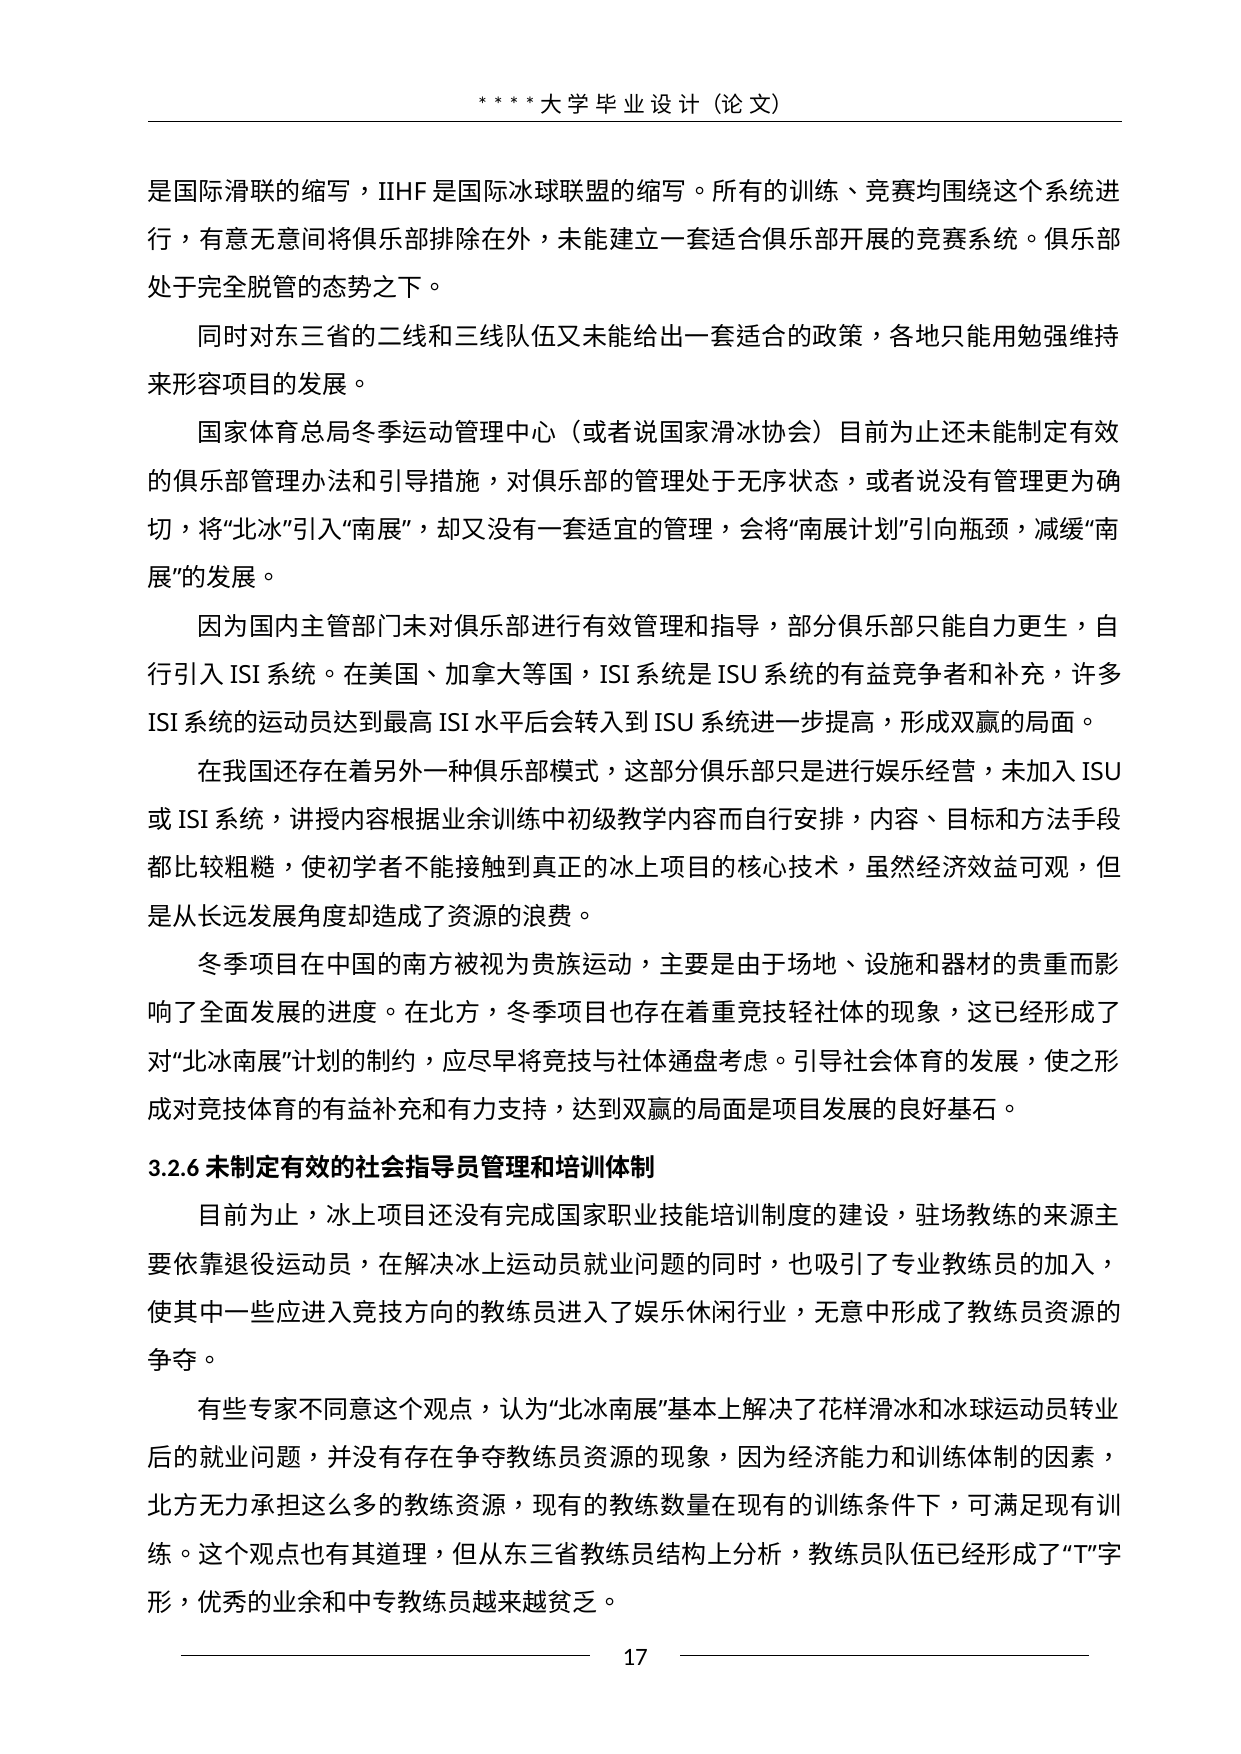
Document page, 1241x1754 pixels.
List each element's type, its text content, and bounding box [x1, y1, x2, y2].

text 有些专家不同意这个观点，认为“北冰南展”基本上解决了花样滑冰和冰球运动员转业后的就业问题，并没有存在争夺教练员资源的现象，因为经济能力和训练体制的因素，北方无力承担这么多的教练资源，现有的教练数量在现有的训练条件下，可满足现有训练。这个观点也有其道理，但从东三省教练员结构上分析，教练员队伍已经形成了“T”字形，优秀的业余和中专教练员越来越贫乏。 [148, 1377, 1122, 1619]
subtitle 3.2.6 未制定有效的社会指导员管理和培训体制 [148, 1150, 1122, 1184]
text 目前为止，冰上项目还没有完成国家职业技能培训制度的建设，驻场教练的来源主要依靠退役运动员，在解决冰上运动员就业问题的同时，也吸引了专业教练员的加入，使其中一些应进入竞技方向的教练员进入了娱乐休闲行业，无意中形成了教练员资源的争夺。 [148, 1184, 1122, 1377]
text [148, 159, 1122, 304]
text 同时对东三省的二线和三线队伍又未能给出一套适合的政策，各地只能用勉强维持来形容项目的发展。 [148, 304, 1122, 401]
text 国家体育总局冬季运动管理中心（或者说国家滑冰协会）目前为止还未能制定有效的俱乐部管理办法和引导措施，对俱乐部的管理处于无序状态，或者说没有管理更为确切，将“北冰”引入“南展”，却又没有一套适宜的管理，会将“南展计划”引向瓶颈，减缓“南展”的发展。 [148, 401, 1122, 594]
text 在我国还存在着另外一种俱乐部模式，这部分俱乐部只是进行娱乐经营，未加入ISU或ISI系统，讲授内容根据业余训练中初级教学内容而自行安排，内容、目标和方法手段都比较粗糙，使初学者不能接触到真正的冰上项目的核心技术，虽然经济效益可观，但是从长远发展角度却造成了资源的浪费。 [148, 739, 1122, 932]
text 因为国内主管部门未对俱乐部进行有效管理和指导，部分俱乐部只能自力更生，自行引入ISI系统。在美国、加拿大等国，ISI系统是ISU系统的有益竞争者和补充，许多ISI系统的运动员达到最高ISI水平后会转入到ISU系统进一步提高，形成双赢的局面。 [148, 594, 1122, 739]
text 冬季项目在中国的南方被视为贵族运动，主要是由于场地、设施和器材的贵重而影响了全面发展的进度。在北方，冬季项目也存在着重竞技轻社体的现象，这已经形成了对“北冰南展”计划的制约，应尽早将竞技与社体通盘考虑。引导社会体育的发展，使之形成对竞技体育的有益补充和有力支持，达到双赢的局面是项目发展的良好基石。 [148, 932, 1122, 1126]
